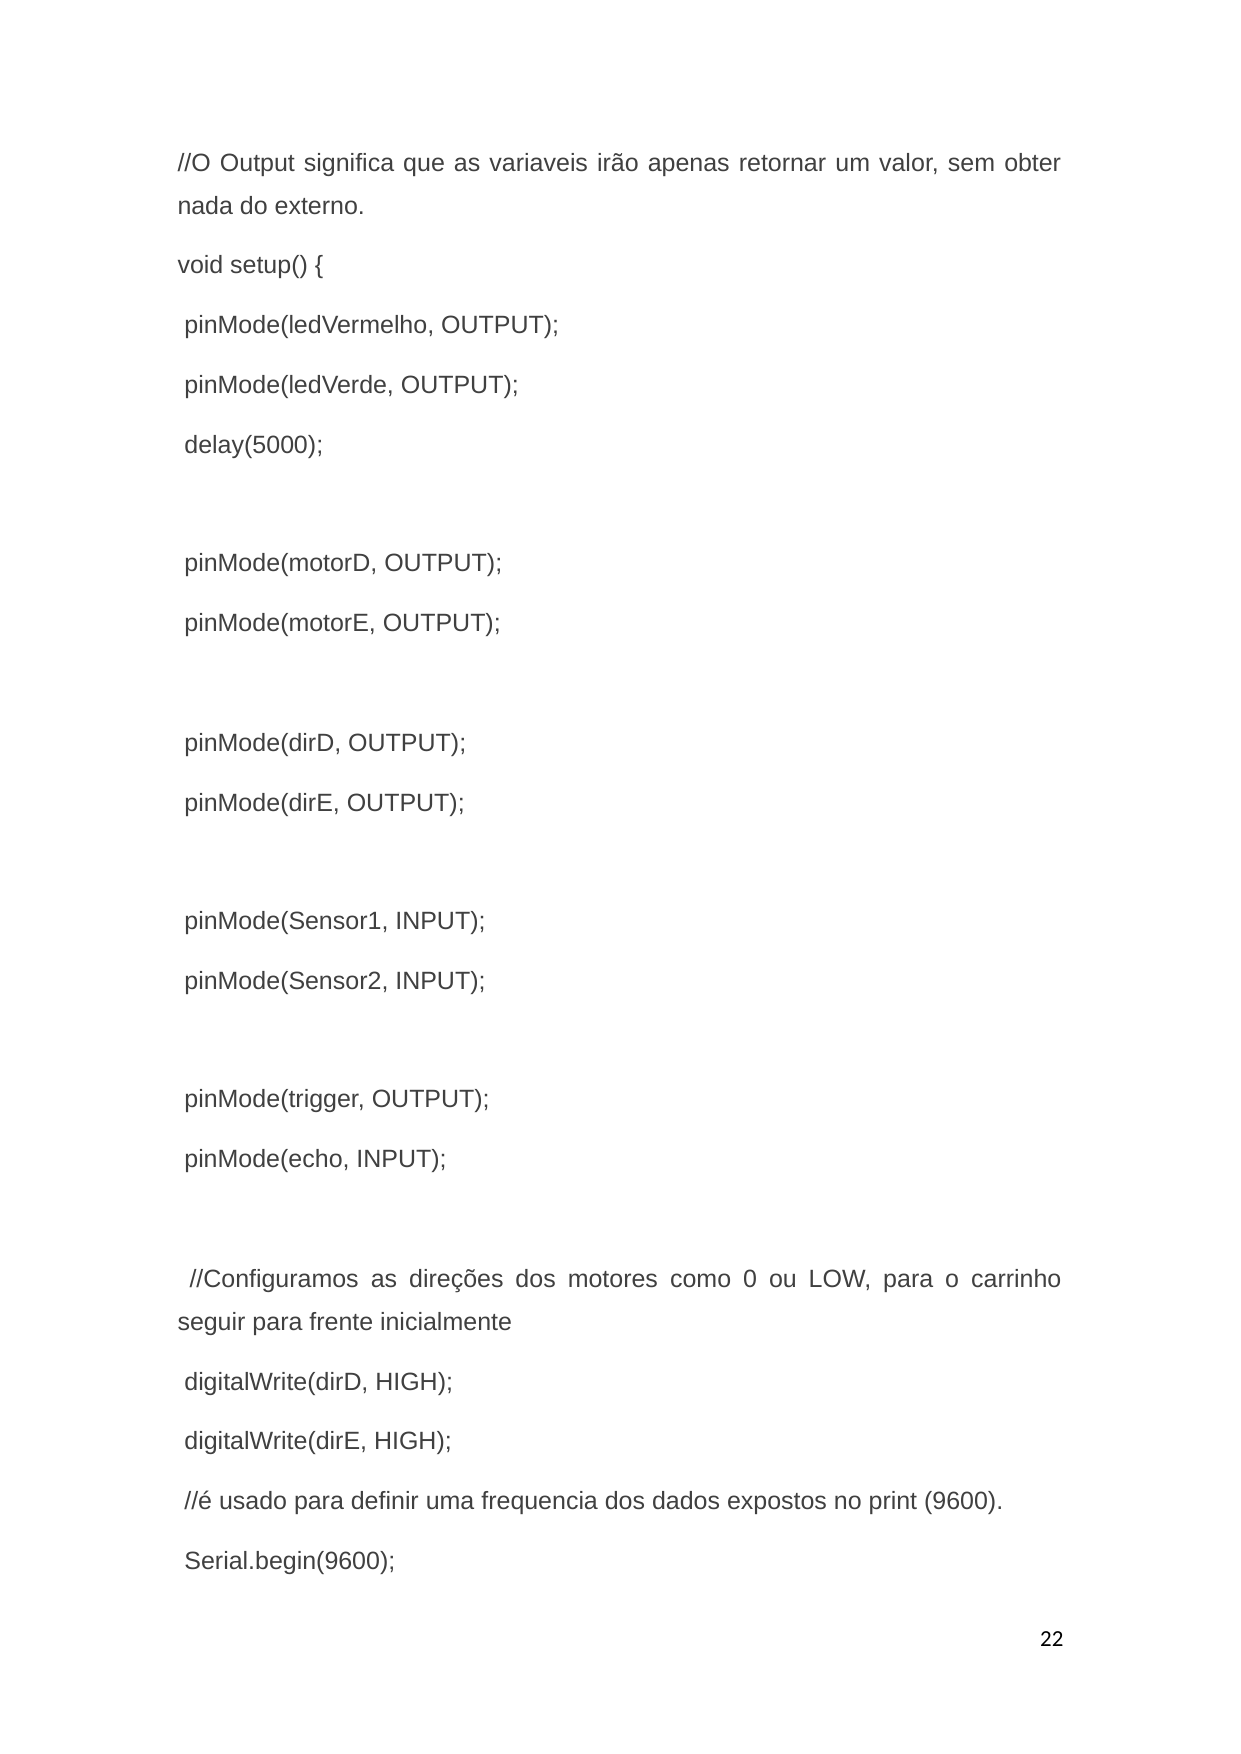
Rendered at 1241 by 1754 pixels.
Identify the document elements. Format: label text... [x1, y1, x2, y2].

text pinMode(Sensor2, INPUT); [177, 966, 1063, 994]
text digitalWrite(dirD, HIGH); [177, 1366, 1063, 1395]
text pinMode(motorD, OUTPUT); [177, 548, 1063, 577]
text //Configuramos as direções dos motores como 0 ou LOW, para o carrinho seguir para frente inicialmente [177, 1263, 1063, 1335]
text delay(5000); [177, 430, 1063, 459]
text pinMode(trigger, OUTPUT); [177, 1084, 1063, 1113]
text pinMode(dirE, OUTPUT); [177, 787, 1063, 816]
text Serial.begin(9600); [177, 1546, 1063, 1574]
text pinMode(ledVerde, OUTPUT); [177, 370, 1063, 399]
text pinMode(echo, INPUT); [177, 1144, 1063, 1173]
text pinMode(dirD, OUTPUT); [177, 728, 1063, 756]
text //O Output significa que as variaveis irão apenas retornar um valor, sem obter nada do externo. [177, 148, 1063, 219]
text //é usado para definir uma frequencia dos dados expostos no print (9600). [177, 1486, 1063, 1515]
text digitalWrite(dirE, HIGH); [177, 1426, 1063, 1455]
text pinMode(ledVermelho, OUTPUT); [177, 310, 1063, 339]
text void setup() { [177, 251, 1063, 279]
text pinMode(motorE, OUTPUT); [177, 608, 1063, 637]
text pinMode(Sensor1, INPUT); [177, 906, 1063, 935]
